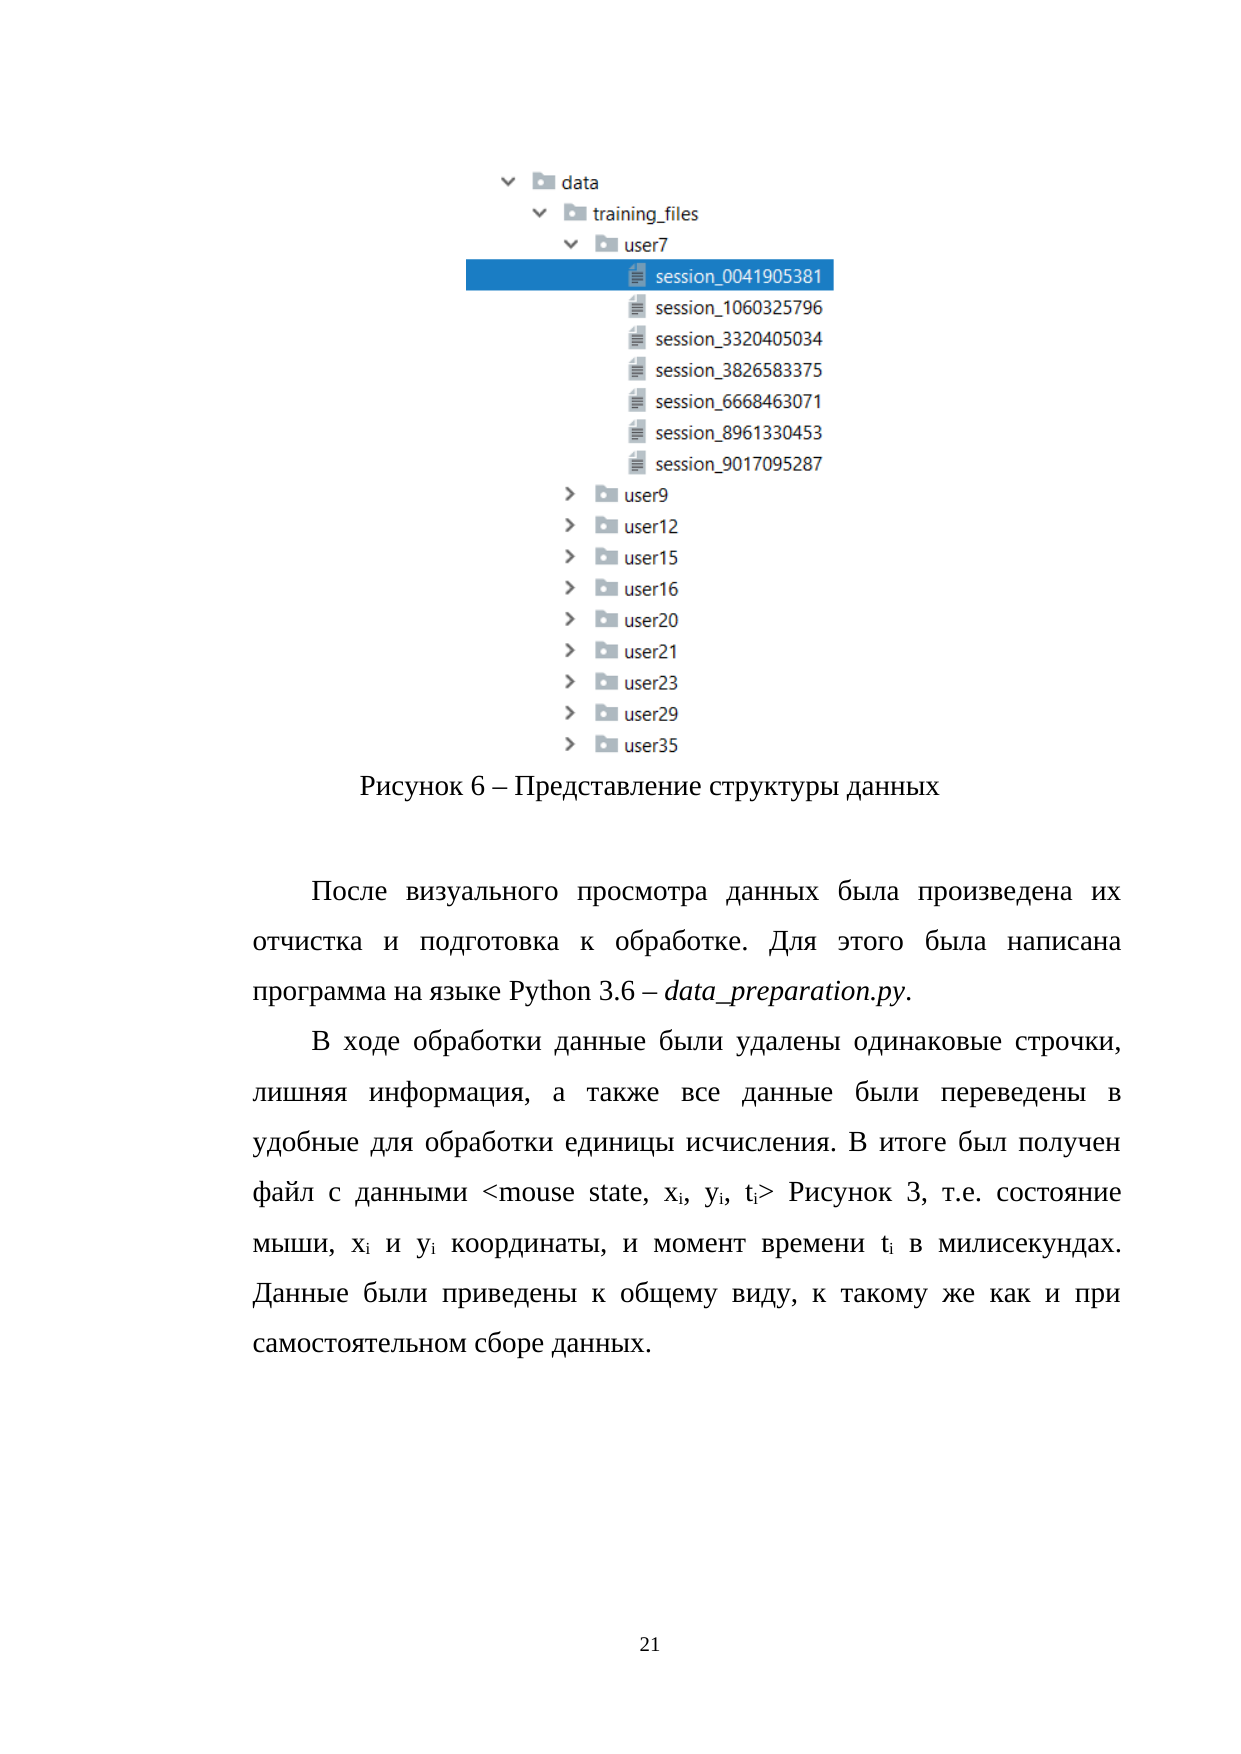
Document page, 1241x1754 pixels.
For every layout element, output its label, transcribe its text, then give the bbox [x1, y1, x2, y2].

text Рисунок 6 – Представление структуры данных [177, 768, 1122, 801]
text В ходе обработки данные были удалены одинаковые строчки, лишняя информация, а также все данные были переведены в удобные для обработки единицы исчисления. В итоге был получен файл с данными <mouse state, xi, yi, ti> Рисунок 3, т.е. состояние мыши, xi и yi координаты, и момент времени ti в милисекундах. Данные были приведены к общему виду, к такому же как и при самостоятельном сборе данных. [252, 1023, 1122, 1359]
picture [466, 168, 834, 756]
text После визуального просмотра данных была произведена их отчистка и подготовка к обработке. Для этого была написана программа на языке Python 3.6 – data_preparation.py. [252, 873, 1122, 1007]
